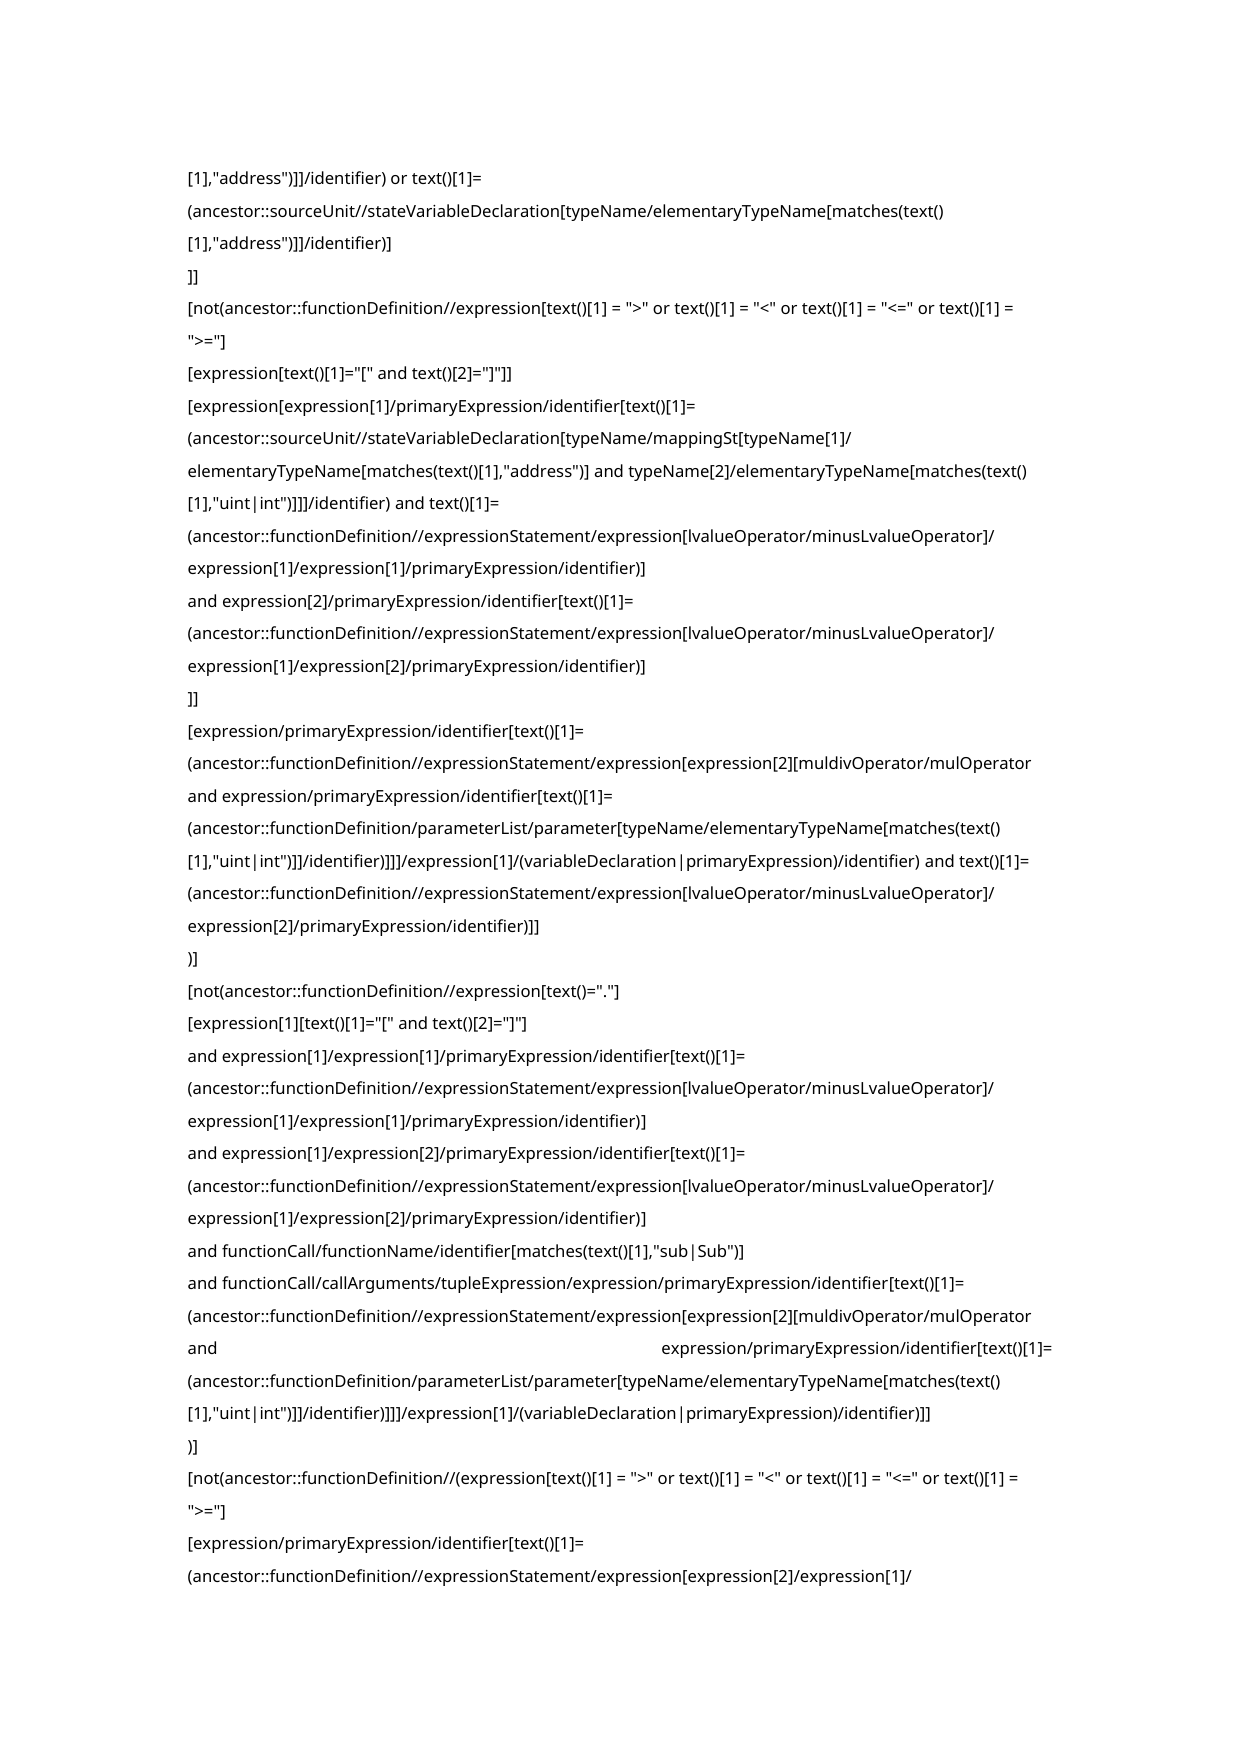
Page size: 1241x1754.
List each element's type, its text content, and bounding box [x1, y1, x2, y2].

text and expression[2]/primaryExpression/identifier[text()[1]= [187, 584, 1053, 617]
text [not(ancestor::functionDefinition//expression[text()="."] [187, 974, 1053, 1007]
text [expression[text()[1]="[" and text()[2]="]"]] [187, 357, 1053, 389]
text [not(ancestor::functionDefinition//expression[text()[1] = ">" or text()[1] = "<" or text()[1] = "<=" or text()[1] = ">="] [187, 292, 1053, 357]
text (ancestor::functionDefinition//expressionStatement/expression[lvalueOperator/minusLvalueOperator]/expression[1]/expression[2]/primaryExpression/identifier)] [187, 617, 1053, 682]
text ]] [187, 259, 1053, 292]
text [expression[1][text()[1]="[" and text()[2]="]"] [187, 1007, 1053, 1039]
text [expression/primaryExpression/identifier[text()[1]= [187, 1527, 1053, 1559]
text (ancestor::functionDefinition//expressionStatement/expression[lvalueOperator/minusLvalueOperator]/expression[1]/expression[1]/primaryExpression/identifier)] [187, 519, 1053, 584]
text (ancestor::functionDefinition//expressionStatement/expression[lvalueOperator/minusLvalueOperator]/expression[2]/primaryExpression/identifier)]] [187, 877, 1053, 942]
text (ancestor::functionDefinition//expressionStatement/expression[lvalueOperator/minusLvalueOperator]/expression[1]/expression[2]/primaryExpression/identifier)] [187, 1169, 1053, 1234]
text [not(ancestor::functionDefinition//(expression[text()[1] = ">" or text()[1] = "<" or text()[1] = "<=" or text()[1] = ">="] [187, 1462, 1053, 1527]
text and expression[1]/expression[1]/primaryExpression/identifier[text()[1]= [187, 1039, 1053, 1072]
text )] [187, 942, 1053, 974]
text ]] [187, 682, 1053, 714]
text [187, 1559, 1053, 1592]
text (ancestor::functionDefinition//expressionStatement/expression[expression[2][muldivOperator/mulOperator and expression/primaryExpression/identifier[text()[1]= (ancestor::functionDefinition/parameterList/parameter[typeName/elementaryTypeName[matches(text()[1],"uint|int")]]/identifier)]]]/expression[1]/(variableDeclaration|primaryExpression)/identifier)]] [187, 1299, 1053, 1429]
text [expression/primaryExpression/identifier[text()[1]= (ancestor::functionDefinition//expressionStatement/expression[expression[2][muldivOperator/mulOperator and expression/primaryExpression/identifier[text()[1]= (ancestor::functionDefinition/parameterList/parameter[typeName/elementaryTypeName[matches(text()[1],"uint|int")]]/identifier)]]]/expression[1]/(variableDeclaration|primaryExpression)/identifier) and text()[1]= [187, 714, 1053, 877]
text and functionCall/functionName/identifier[matches(text()[1],"sub|Sub")] [187, 1234, 1053, 1267]
text and expression[1]/expression[2]/primaryExpression/identifier[text()[1]= [187, 1137, 1053, 1169]
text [187, 162, 1053, 259]
text (ancestor::functionDefinition//expressionStatement/expression[lvalueOperator/minusLvalueOperator]/expression[1]/expression[1]/primaryExpression/identifier)] [187, 1072, 1053, 1137]
text and functionCall/callArguments/tupleExpression/expression/primaryExpression/identifier[text()[1]= [187, 1267, 1053, 1299]
text [expression[expression[1]/primaryExpression/identifier[text()[1]= (ancestor::sourceUnit//stateVariableDeclaration[typeName/mappingSt[typeName[1]/elementaryTypeName[matches(text()[1],"address")] and typeName[2]/elementaryTypeName[matches(text()[1],"uint|int")]]]/identifier) and text()[1]= [187, 389, 1053, 519]
text )] [187, 1429, 1053, 1462]
